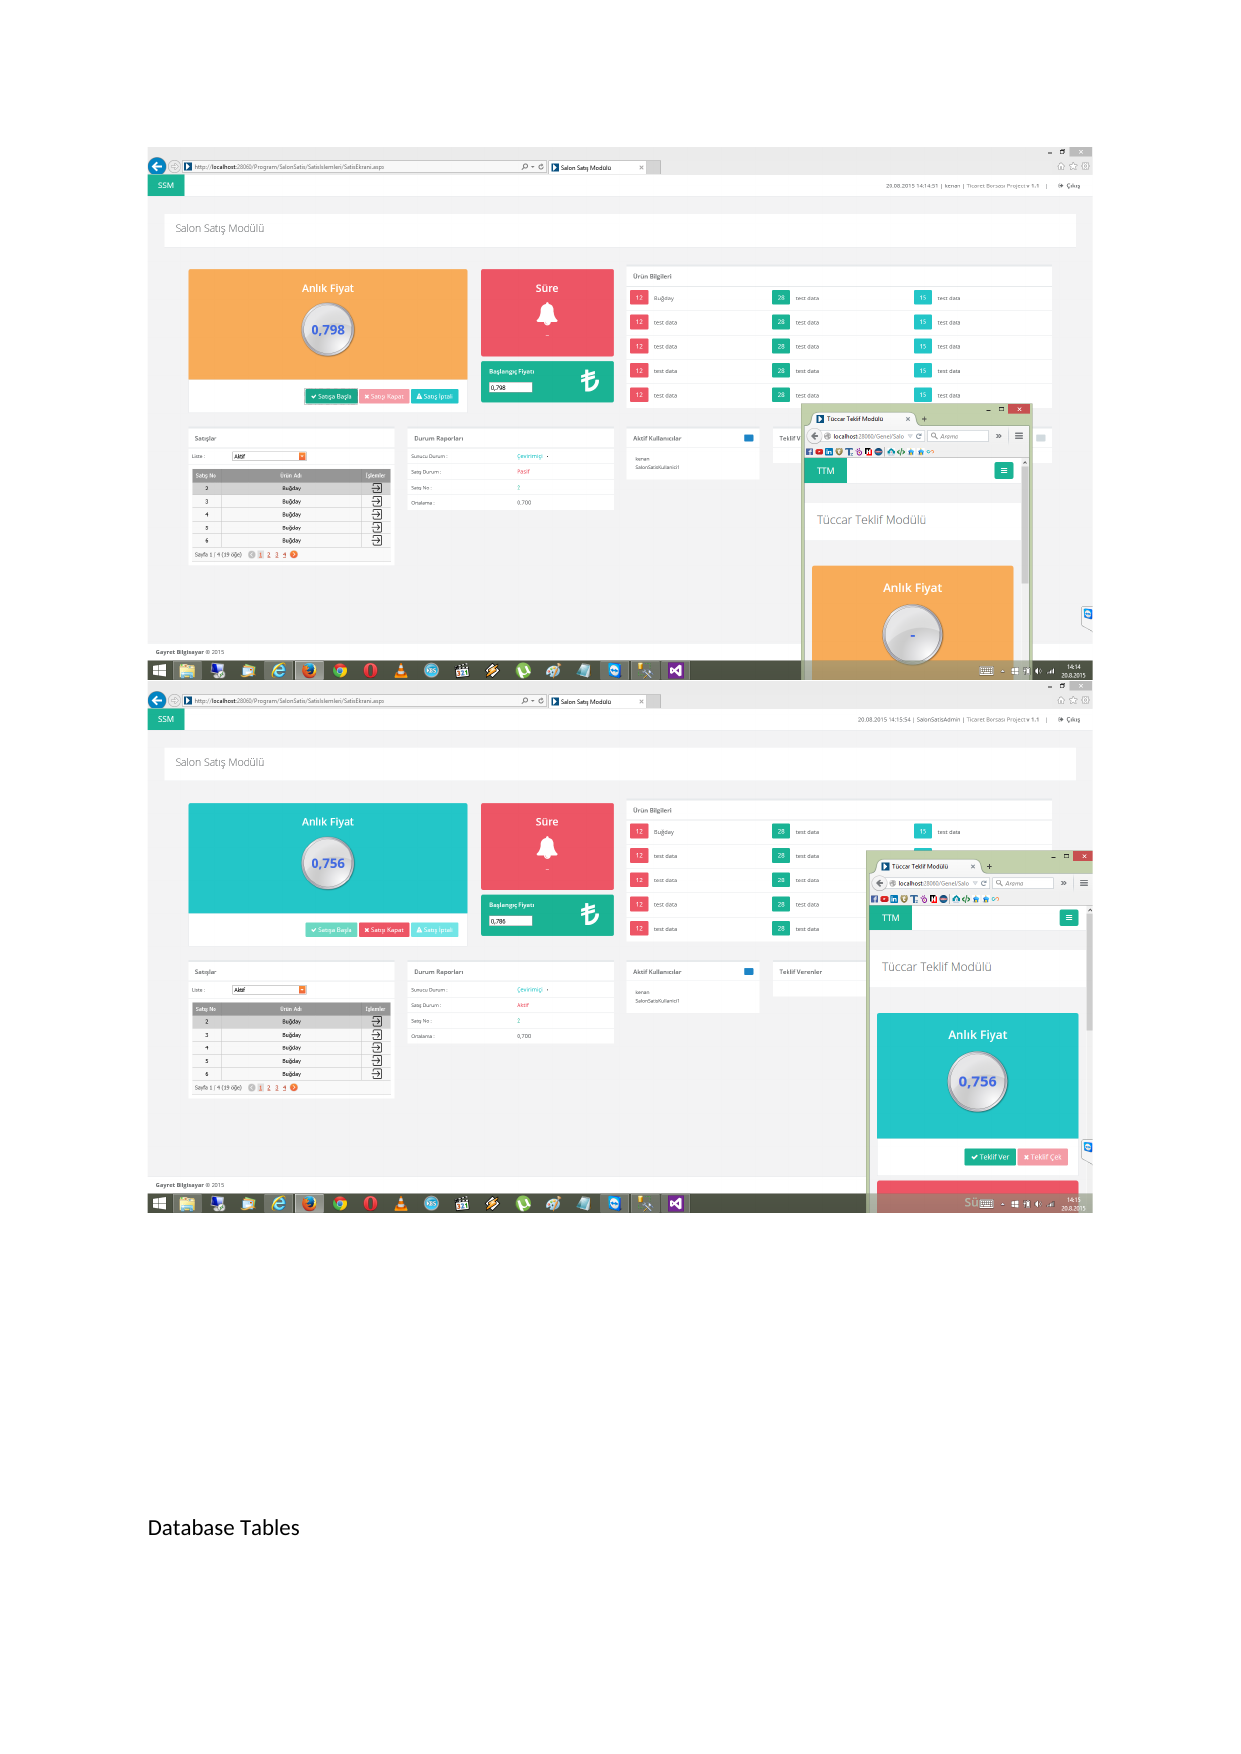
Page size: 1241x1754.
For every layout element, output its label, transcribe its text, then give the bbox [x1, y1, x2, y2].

picture [153, 698, 161, 703]
picture [147, 147, 1093, 680]
picture [153, 164, 161, 169]
text Database Tables [148, 1513, 1093, 1541]
picture [147, 681, 1093, 1213]
